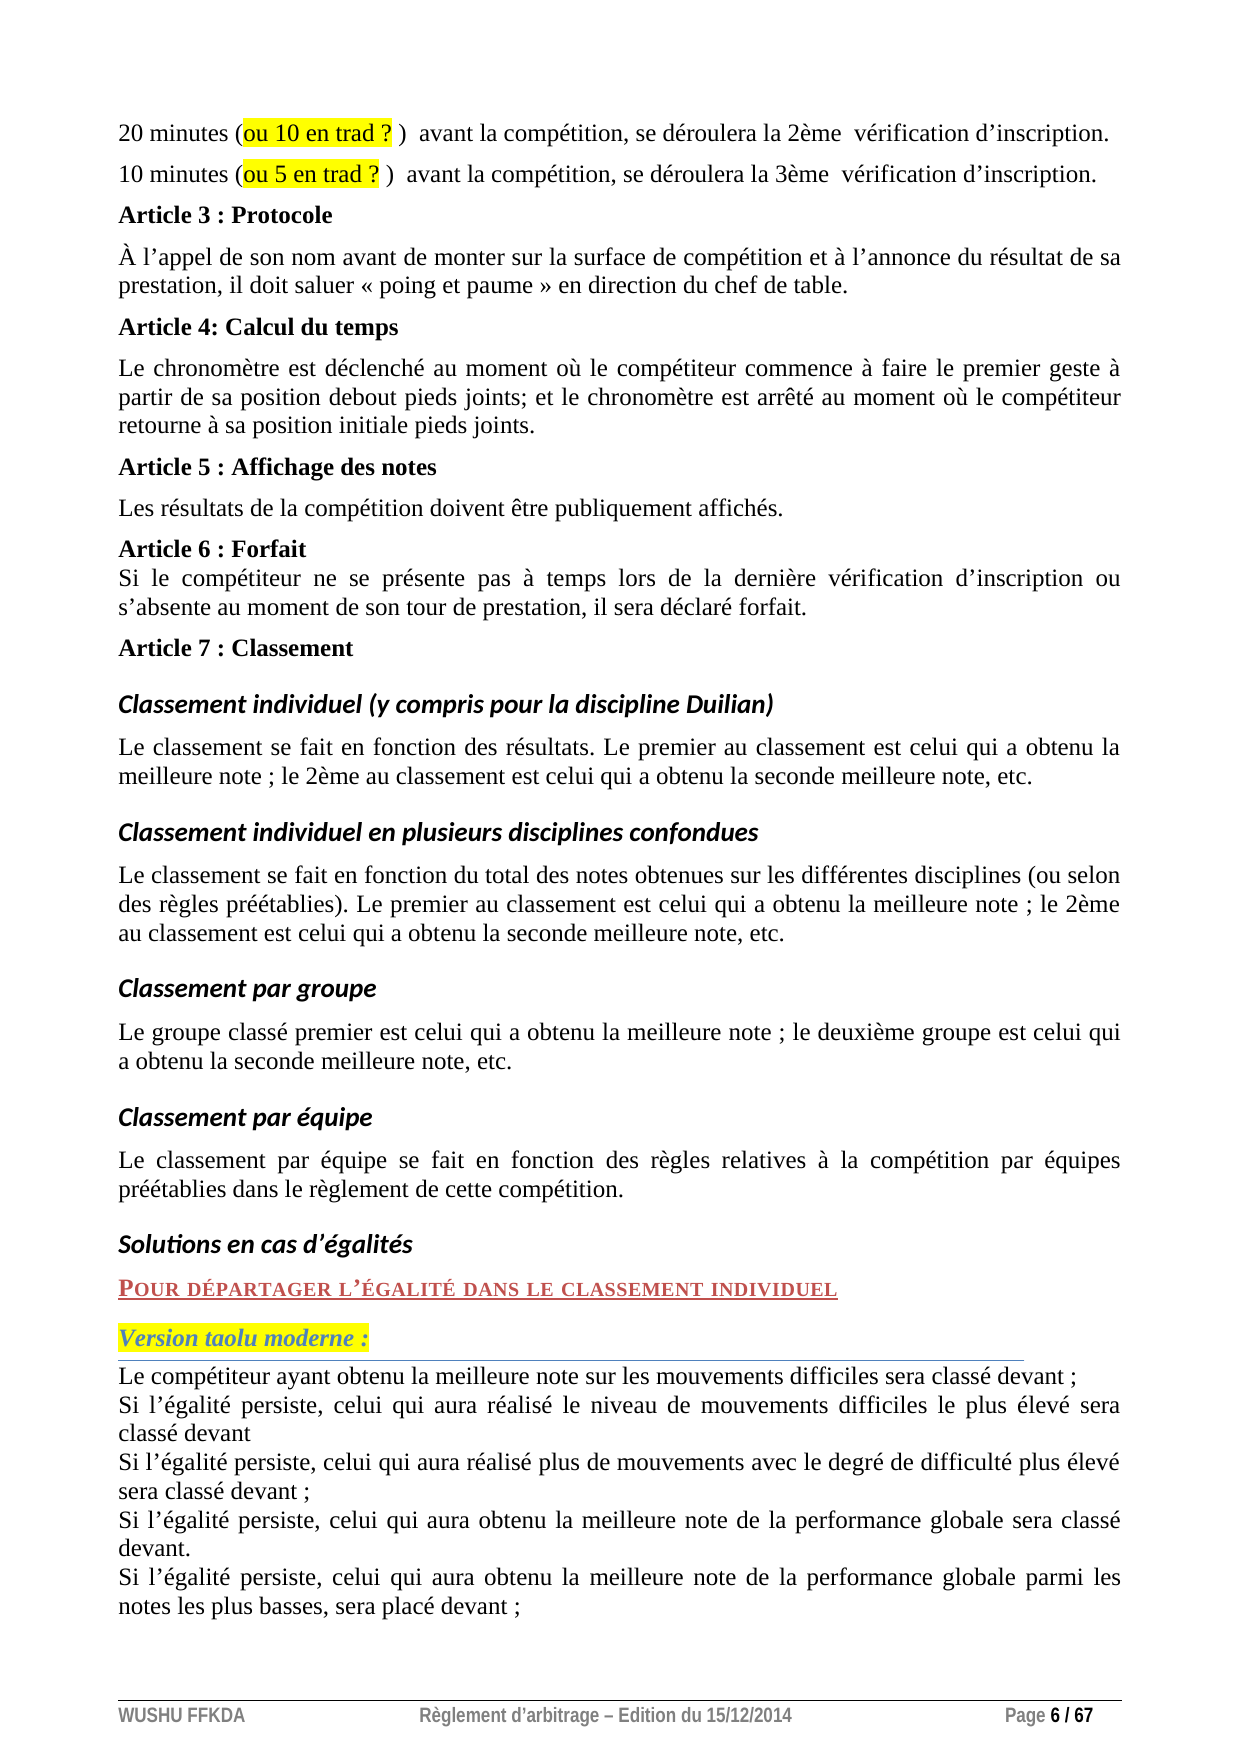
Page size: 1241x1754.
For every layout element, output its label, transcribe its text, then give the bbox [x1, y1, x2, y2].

subtitle Article 3 : Protocole [118, 201, 1122, 229]
subtitle Article 7 : Classement [118, 633, 1122, 662]
text Si le compétiteur ne se présente pas à temps lors de la dernière vérification d’inscription ou s’absente au moment de son tour de prestation, il sera déclaré forfait. [118, 563, 1122, 621]
text Le classement se fait en fonction du total des notes obtenues sur les différentes disciplines (ou selon des règles préétablies). Le premier au classement est celui qui a obtenu la meilleure note ; le 2ème au classement est celui qui a obtenu la seconde meilleure note, etc. [118, 860, 1122, 947]
subtitle Article 6 : Forfait [118, 534, 1122, 563]
subtitle Solutions en cas d’égalités [118, 1228, 1122, 1261]
text Le classement se fait en fonction des résultats. Le premier au classement est celui qui a obtenu la meilleure note ; le 2ème au classement est celui qui a obtenu la seconde meilleure note, etc. [118, 732, 1122, 790]
subtitle Classement individuel (y compris pour la discipline Duilian) [118, 687, 1122, 720]
subtitle Classement par équipe [118, 1100, 1122, 1133]
subtitle Article 5 : Affichage des notes [118, 452, 1122, 481]
text Si l’égalité persiste, celui qui aura réalisé plus de mouvements avec le degré de difficulté plus élevé sera classé devant ; [118, 1447, 1122, 1505]
text Le groupe classé premier est celui qui a obtenu la meilleure note ; le deuxième groupe est celui qui a obtenu la seconde meilleure note, etc. [118, 1017, 1122, 1075]
subtitle Article 4: Calcul du temps [118, 312, 1122, 341]
text Le chronomètre est déclenché au moment où le compétiteur commence à faire le premier geste à partir de sa position debout pieds joints; et le chronomètre est arrêté au moment où le compétiteur retourne à sa position initiale pieds joints. [118, 353, 1122, 439]
subtitle Classement par groupe [118, 972, 1122, 1005]
text Si l’égalité persiste, celui qui aura réalisé le niveau de mouvements difficiles le plus élevé sera classé devant [118, 1390, 1122, 1447]
text Les résultats de la compétition doivent être publiquement affichés. [118, 493, 1122, 522]
text Si l’égalité persiste, celui qui aura obtenu la meilleure note de la performance globale sera classé devant. [118, 1505, 1122, 1562]
text 10 minutes (ou 5 en trad ? ) avant la compétition, se déroulera la 3ème vérification d’inscription. [379, 159, 1122, 188]
text Version taolu moderne : [118, 1323, 1024, 1360]
text À l’appel de son nom avant de monter sur la surface de compétition et à l’annonce du résultat de sa prestation, il doit saluer « poing et paume » en direction du chef de table. [118, 242, 1122, 299]
text Pour départager l’égalité dans le classement individuel [118, 1273, 1122, 1302]
text Le classement par équipe se fait en fonction des règles relatives à la compétition par équipes préétablies dans le règlement de cette compétition. [118, 1145, 1122, 1203]
text 20 minutes (ou 10 en trad ? ) avant la compétition, se déroulera la 2ème vérification d’inscription. [392, 118, 1122, 147]
subtitle Classement individuel en plusieurs disciplines confondues [118, 815, 1122, 848]
text Si l’égalité persiste, celui qui aura obtenu la meilleure note de la performance globale parmi les notes les plus basses, sera placé devant ; [118, 1562, 1122, 1620]
text Le compétiteur ayant obtenu la meilleure note sur les mouvements difficiles sera classé devant ; [118, 1361, 1122, 1390]
